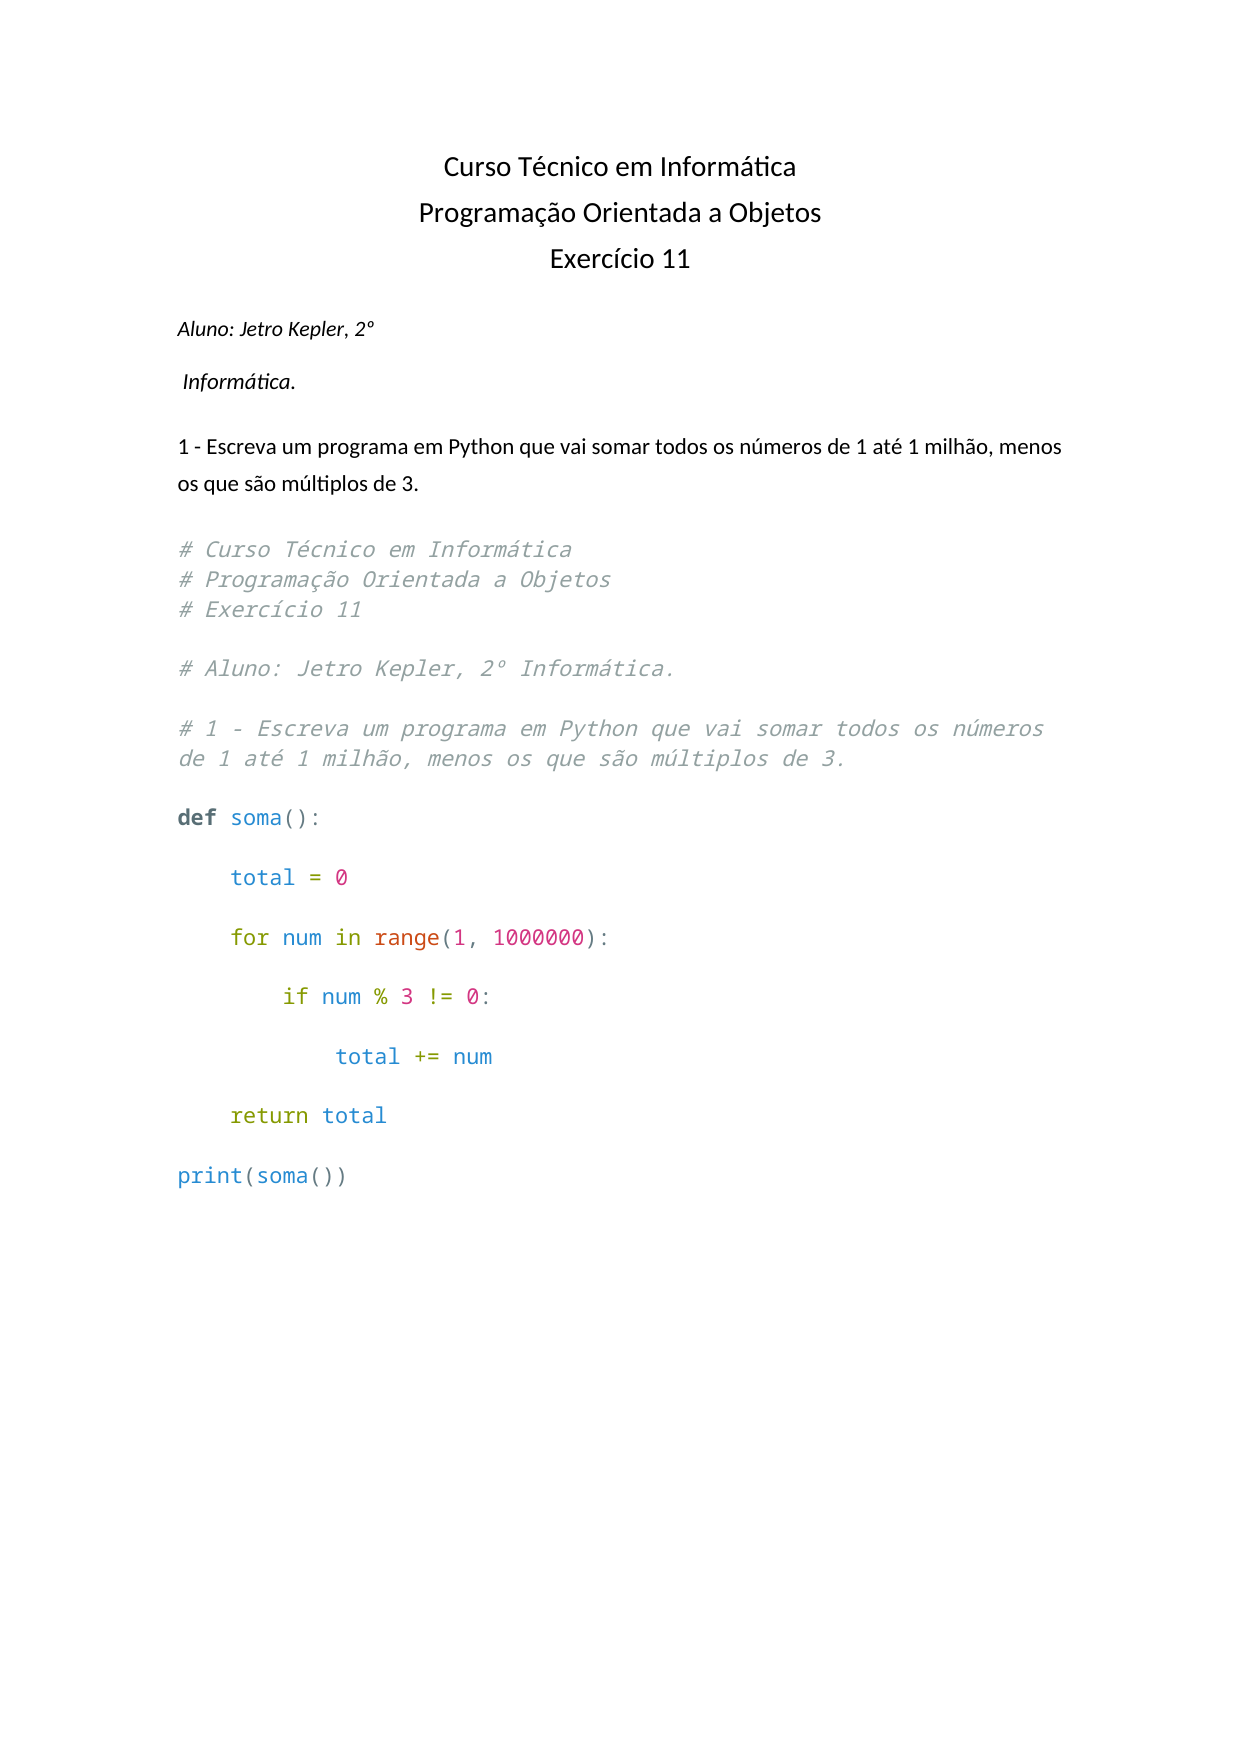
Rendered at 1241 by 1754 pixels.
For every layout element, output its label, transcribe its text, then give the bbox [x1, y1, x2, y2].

text Aluno: Jetro Kepler, 2º [177, 316, 1063, 342]
text # Programação Orientada a Objetos [177, 564, 1063, 594]
text # Curso Técnico em Informática [177, 534, 1063, 564]
subtitle Curso Técnico em Informática [177, 148, 1063, 183]
subtitle Exercício 11 [177, 240, 1063, 276]
text 1 - Escreva um programa em Python que vai somar todos os números de 1 até 1 milhão, menos os que são múltiplos de 3. [177, 432, 1063, 497]
text # Aluno: Jetro Kepler, 2º Informática. [177, 653, 1063, 683]
text Informática. [177, 367, 1063, 395]
text if num % 3 != 0: [177, 981, 1063, 1011]
text for num in range(1, 1000000): [177, 921, 1063, 951]
text total = 0 [177, 862, 1063, 892]
text def soma(): [177, 802, 1063, 832]
text print(soma()) [177, 1160, 1063, 1189]
subtitle Programação Orientada a Objetos [177, 194, 1063, 229]
text total += num [177, 1041, 1063, 1070]
text # Exercício 11 [177, 594, 1063, 623]
text # 1 - Escreva um programa em Python que vai somar todos os números de 1 até 1 milhão, menos os que são múltiplos de 3. [177, 713, 1063, 772]
text return total [177, 1100, 1063, 1130]
